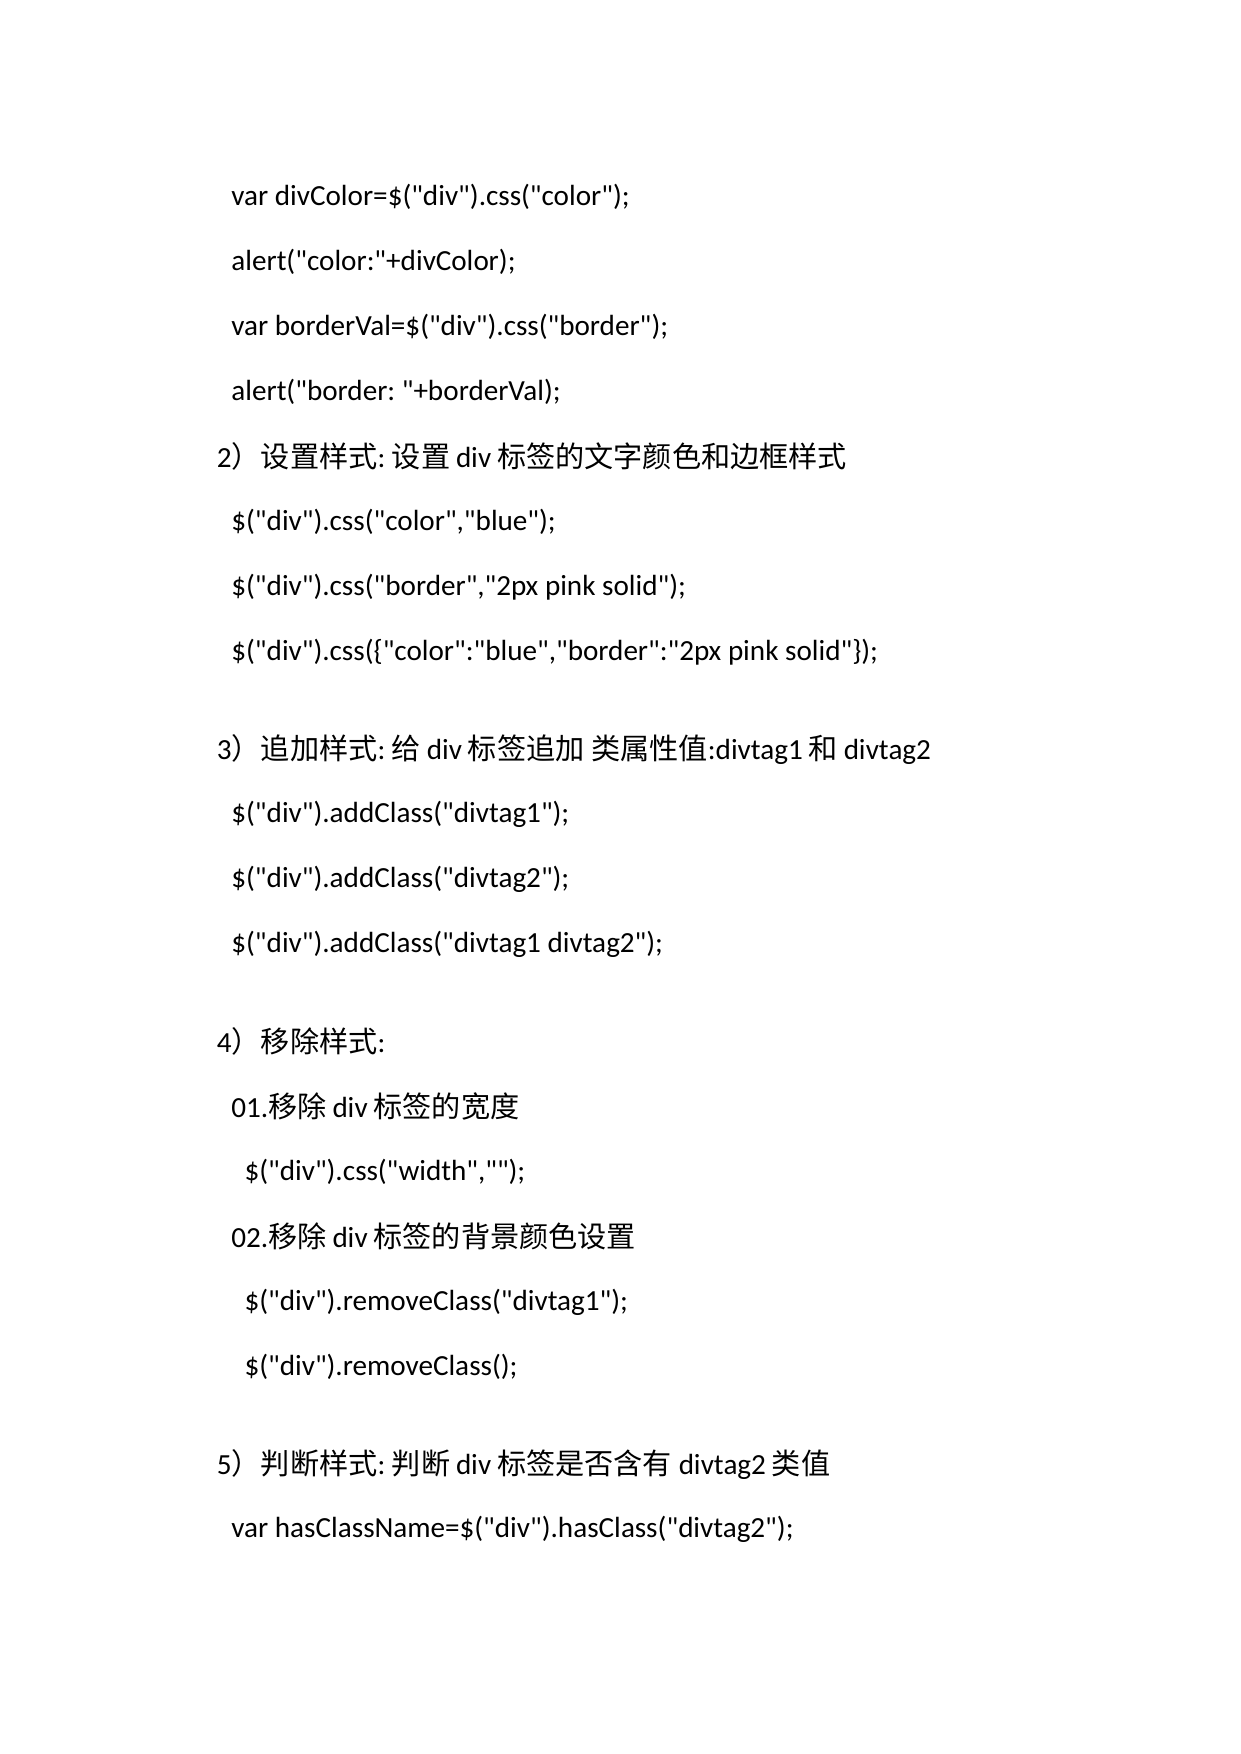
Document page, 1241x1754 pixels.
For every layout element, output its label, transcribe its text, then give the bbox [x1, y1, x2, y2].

list var borderVal=$("div").css("border"); [187, 292, 1053, 357]
list var divColor=$("div").css("color"); [187, 162, 1053, 227]
list $("div").addClass("divtag1"); [187, 779, 1053, 844]
list alert("color:"+divColor); [187, 227, 1053, 292]
list $("div").addClass("divtag1 divtag2"); [187, 909, 1053, 974]
list 5）判断样式: 判断div标签是否含有 divtag2类值 [187, 1429, 1053, 1494]
list $("div").css("width",""); [187, 1137, 1053, 1202]
list $("div").css({"color":"blue","border":"2px pink solid"}); [187, 617, 1053, 682]
list $("div").removeClass("divtag1"); [187, 1267, 1053, 1332]
list 4）移除样式: [187, 1007, 1053, 1072]
list $("div").addClass("divtag2"); [187, 844, 1053, 909]
list $("div").css("color","blue"); [187, 487, 1053, 552]
list var hasClassName=$("div").hasClass("divtag2"); [187, 1494, 1053, 1559]
list $("div").css("border","2px pink solid"); [187, 552, 1053, 617]
list 02.移除div标签的背景颜色设置 [187, 1202, 1053, 1267]
list 01.移除div标签的宽度 [187, 1072, 1053, 1137]
list 3）追加样式: 给div标签追加 类属性值:divtag1和divtag2 [187, 714, 1053, 779]
list 2）设置样式: 设置div标签的文字颜色和边框样式 [187, 422, 1053, 487]
list alert("border: "+borderVal); [187, 357, 1053, 422]
list $("div").removeClass(); [187, 1332, 1053, 1397]
